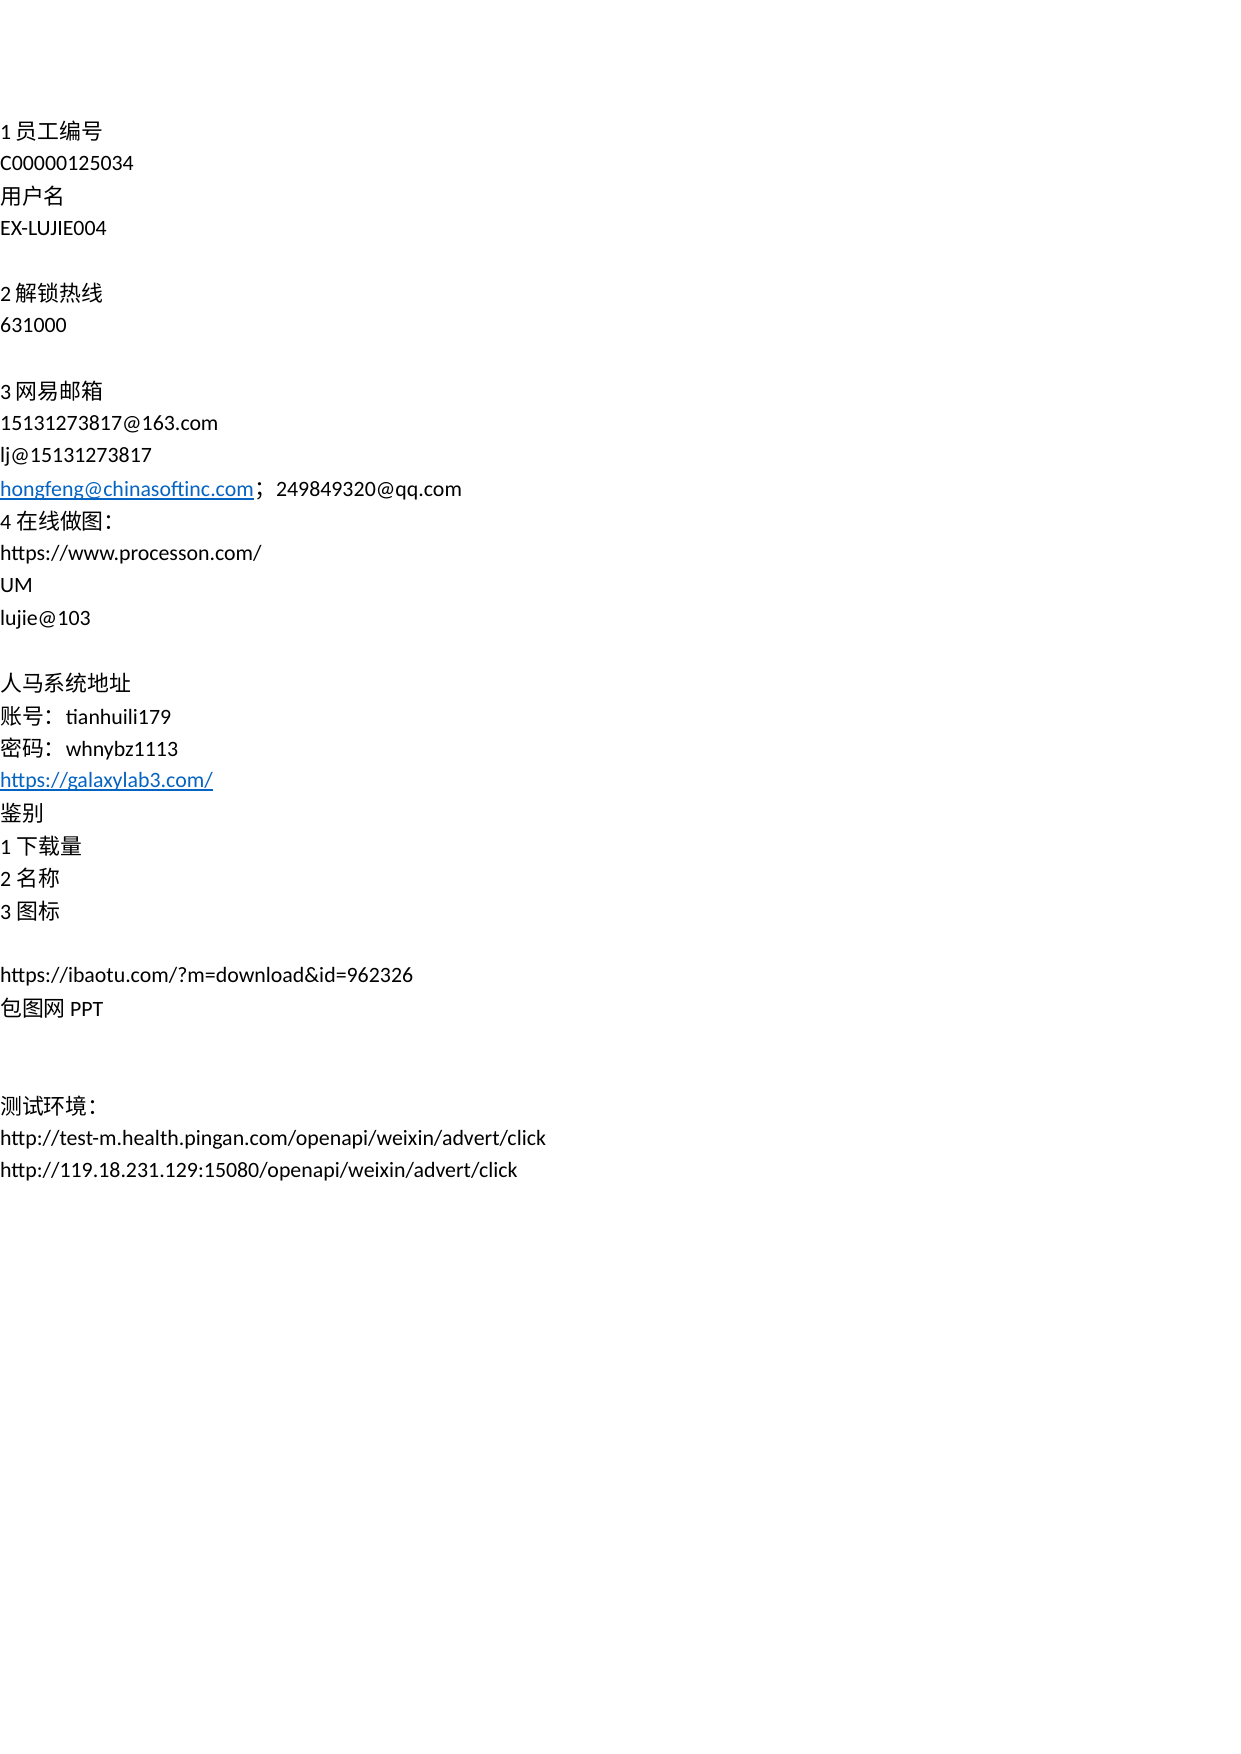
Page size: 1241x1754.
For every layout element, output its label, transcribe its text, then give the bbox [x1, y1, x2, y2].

text 密码：whnybz1113 [0, 731, 1240, 763]
text 4 在线做图： [0, 503, 1240, 536]
text lujie@103 [0, 601, 1240, 633]
text 鉴别 [0, 796, 1240, 828]
text lj@15131273817 [0, 438, 1240, 471]
text 15131273817@163.com [0, 406, 1240, 438]
text UM [0, 568, 1240, 601]
text https://ibaotu.com/?m=download&id=962326 [0, 958, 1240, 991]
text 2 名称 [0, 861, 1240, 893]
text 1 下载量 [0, 828, 1240, 861]
text EX-LUJIE004 [0, 211, 1240, 243]
text C00000125034 [0, 146, 1240, 178]
text https://galaxylab3.com/ [0, 763, 1240, 796]
text 账号：tianhuili179 [0, 698, 1240, 731]
text 测试环境： [0, 1088, 1240, 1121]
text 3网易邮箱 [0, 373, 1240, 406]
text 包图网PPT [0, 991, 1240, 1023]
text 3 图标 [0, 893, 1240, 926]
text 用户名 [0, 178, 1240, 211]
text 1员工编号 [0, 113, 1240, 146]
text 2解锁热线 [0, 276, 1240, 308]
text http://test-m.health.pingan.com/openapi/weixin/advert/click [0, 1121, 1240, 1153]
text hongfeng@chinasoftinc.com；249849320@qq.com [0, 471, 1240, 503]
text https://www.processon.com/ [0, 536, 1240, 568]
text 631000 [0, 308, 1240, 341]
text 人马系统地址 [0, 666, 1240, 698]
text http://119.18.231.129:15080/openapi/weixin/advert/click [0, 1153, 1240, 1186]
